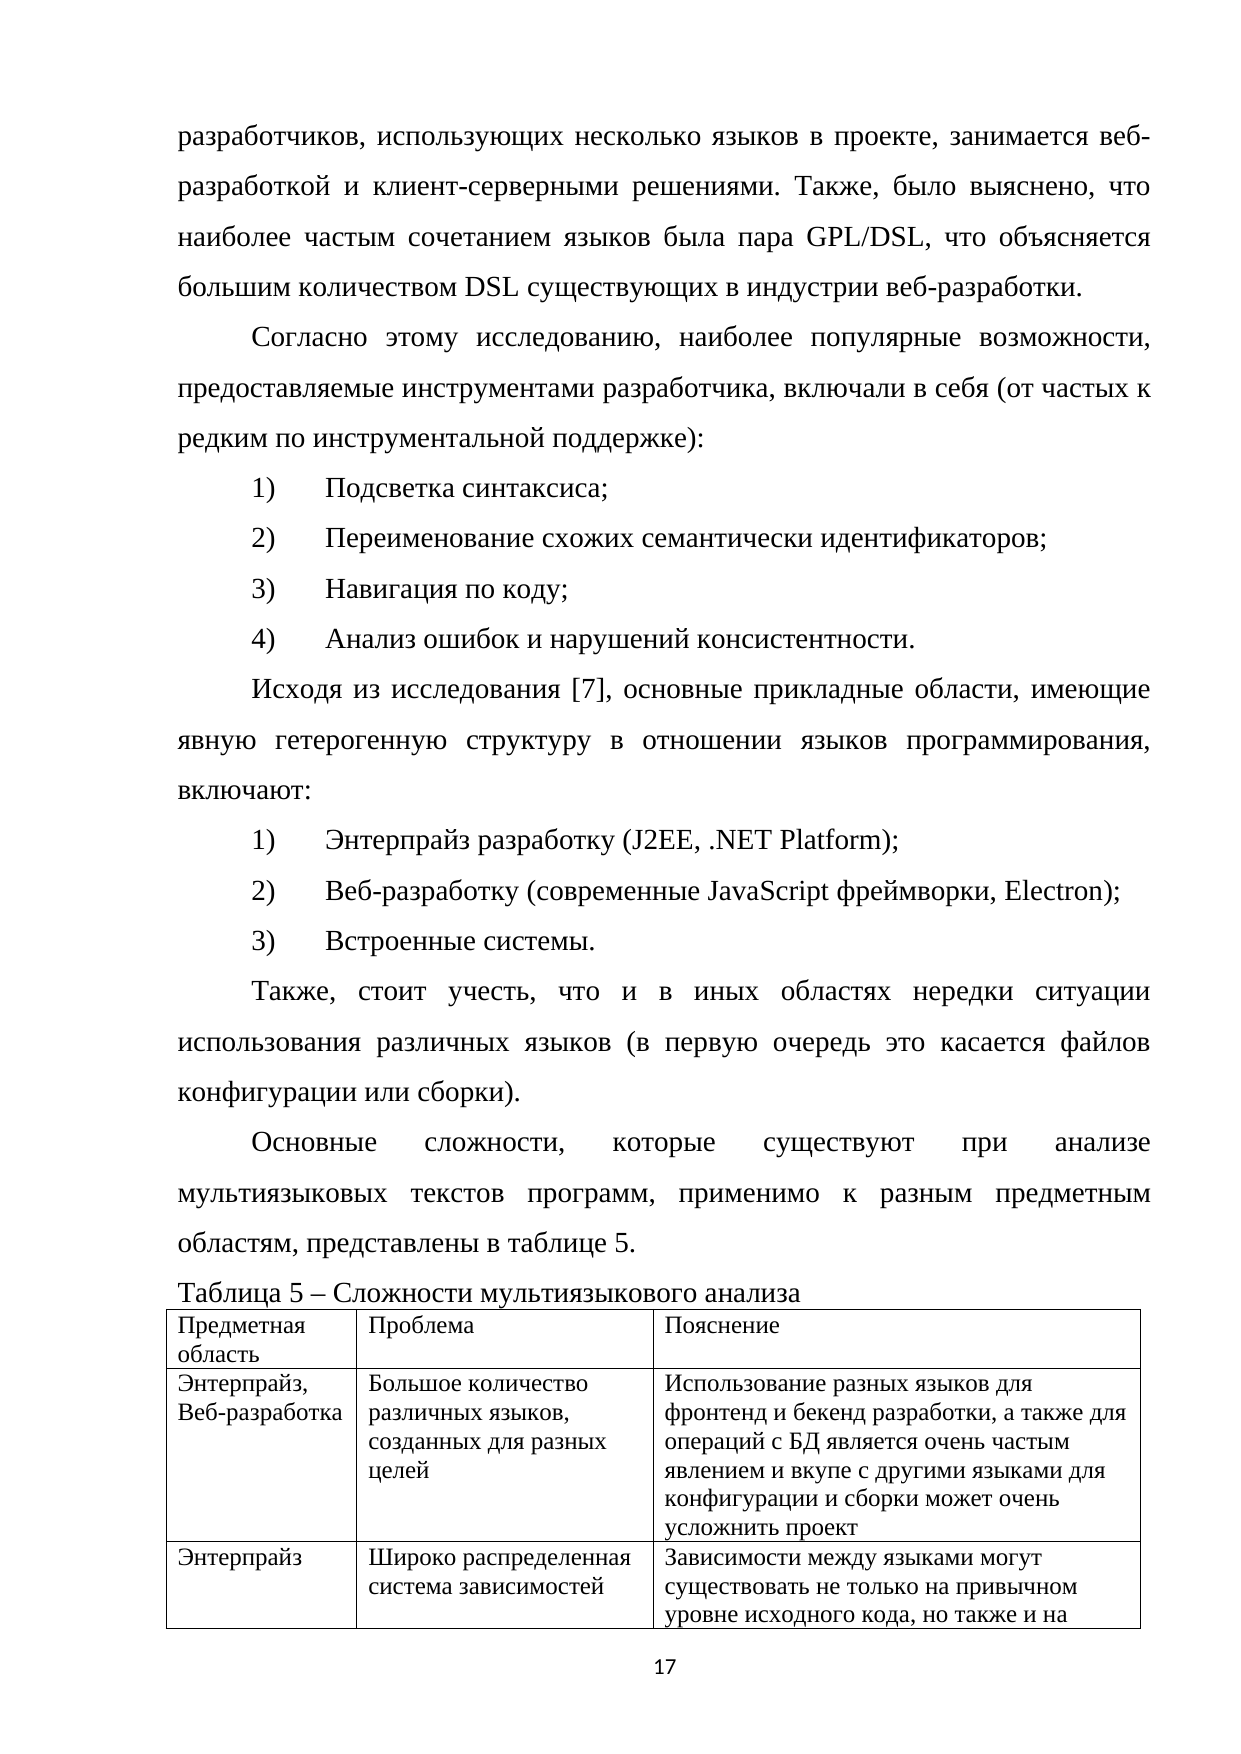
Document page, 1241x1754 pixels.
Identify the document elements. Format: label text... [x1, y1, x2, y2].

text Переименование схожих семантически идентификаторов; [177, 521, 1152, 554]
text Встроенные системы. [177, 923, 1152, 957]
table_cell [357, 1542, 653, 1628]
text Исходя из исследования [7], основные прикладные области, имеющие явную гетерогенную структуру в отношении языков программирования, включают: [177, 672, 1152, 806]
table_cell Пояснение [654, 1310, 1140, 1367]
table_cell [654, 1542, 1140, 1628]
list Энтерпрайз разработку (J2EE, .NET Platform); [177, 822, 1152, 856]
text Анализ ошибок и нарушений консистентности. [177, 621, 1152, 655]
text Навигация по коду; [177, 571, 1152, 604]
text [177, 118, 1152, 303]
text Согласно этому исследованию, наиболее популярные возможности, предоставляемые инструментами разработчика, включали в себя (от частых к редким по инструментальной поддержке): [177, 319, 1152, 453]
text Веб-разработку (современные JavaScript фреймворки, Electron); [177, 873, 1152, 906]
table_cell Большое количество различных языков, созданных для разных целей [357, 1369, 653, 1541]
table_header Таблица 5 – Сложности мультиязыкового анализа [166, 1275, 1140, 1309]
table_cell Энтерпрайз, Веб-разработка [167, 1369, 356, 1541]
text Основные сложности, которые существуют при анализе мультиязыковых текстов программ, применимо к разным предметным областям, представлены в таблице 5. [177, 1124, 1152, 1258]
table_cell Энтерпрайз [167, 1542, 356, 1628]
table_cell Предметная область [167, 1310, 356, 1367]
list Подсветка синтаксиса; [177, 470, 1152, 504]
table_cell Проблема [357, 1310, 653, 1367]
table_cell Использование разных языков для фронтенд и бекенд разработки, а также для операций с БД является очень частым явлением и вкупе с другими языками для конфигурации и сборки может очень усложнить проект [654, 1369, 1140, 1541]
text Также, стоит учесть, что и в иных областях нередки ситуации использования различных языков (в первую очередь это касается файлов конфигурации или сборки). [177, 973, 1152, 1108]
